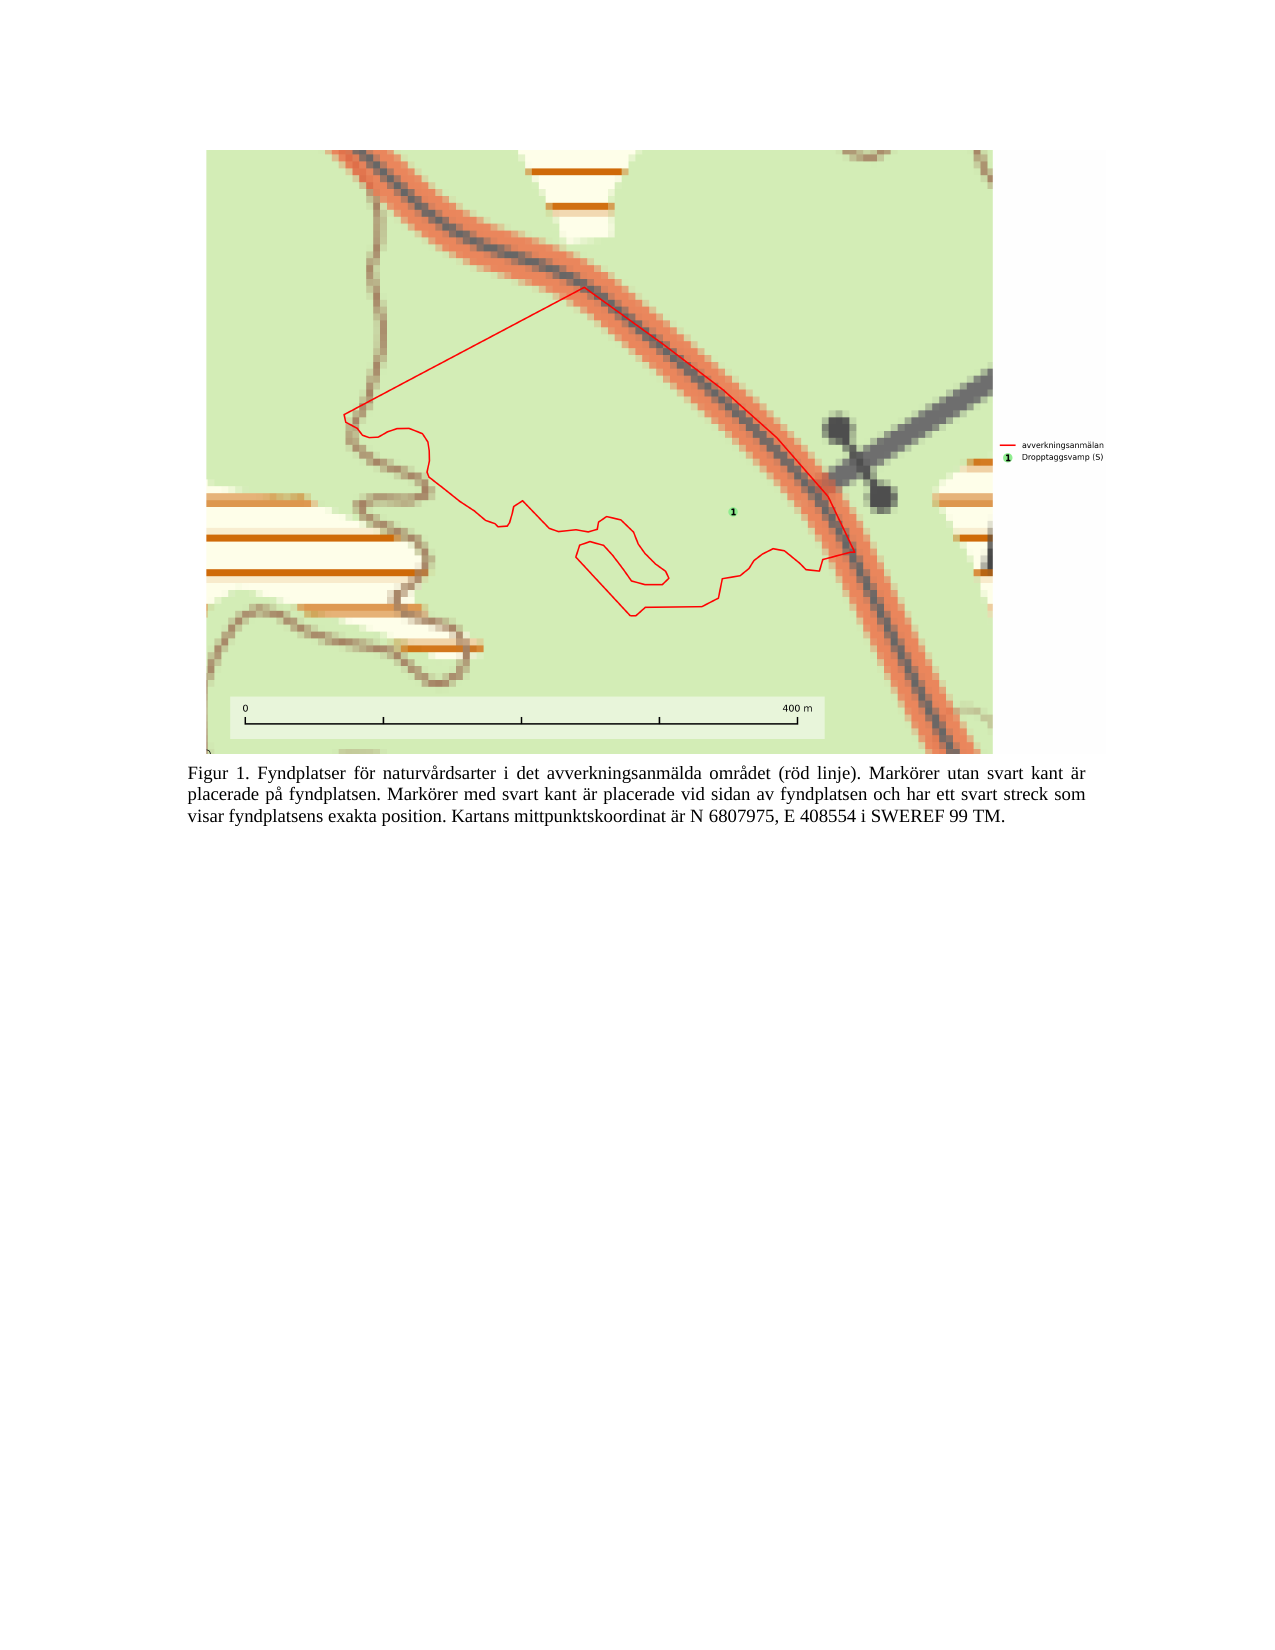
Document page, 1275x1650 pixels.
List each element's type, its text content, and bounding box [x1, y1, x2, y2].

text Figur 1. Fyndplatser för naturvårdsarter i det avverkningsanmälda området (röd linje). Markörer utan svart kant är placerade på fyndplatsen. Markörer med svart kant är placerade vid sidan av fyndplatsen och har ett svart streck som visar fyndplatsens exakta position. Kartans mittpunktskoordinat är N 6807975, E 408554 i SWEREF 99 TM. [187, 762, 1087, 826]
picture [206, 150, 1107, 754]
